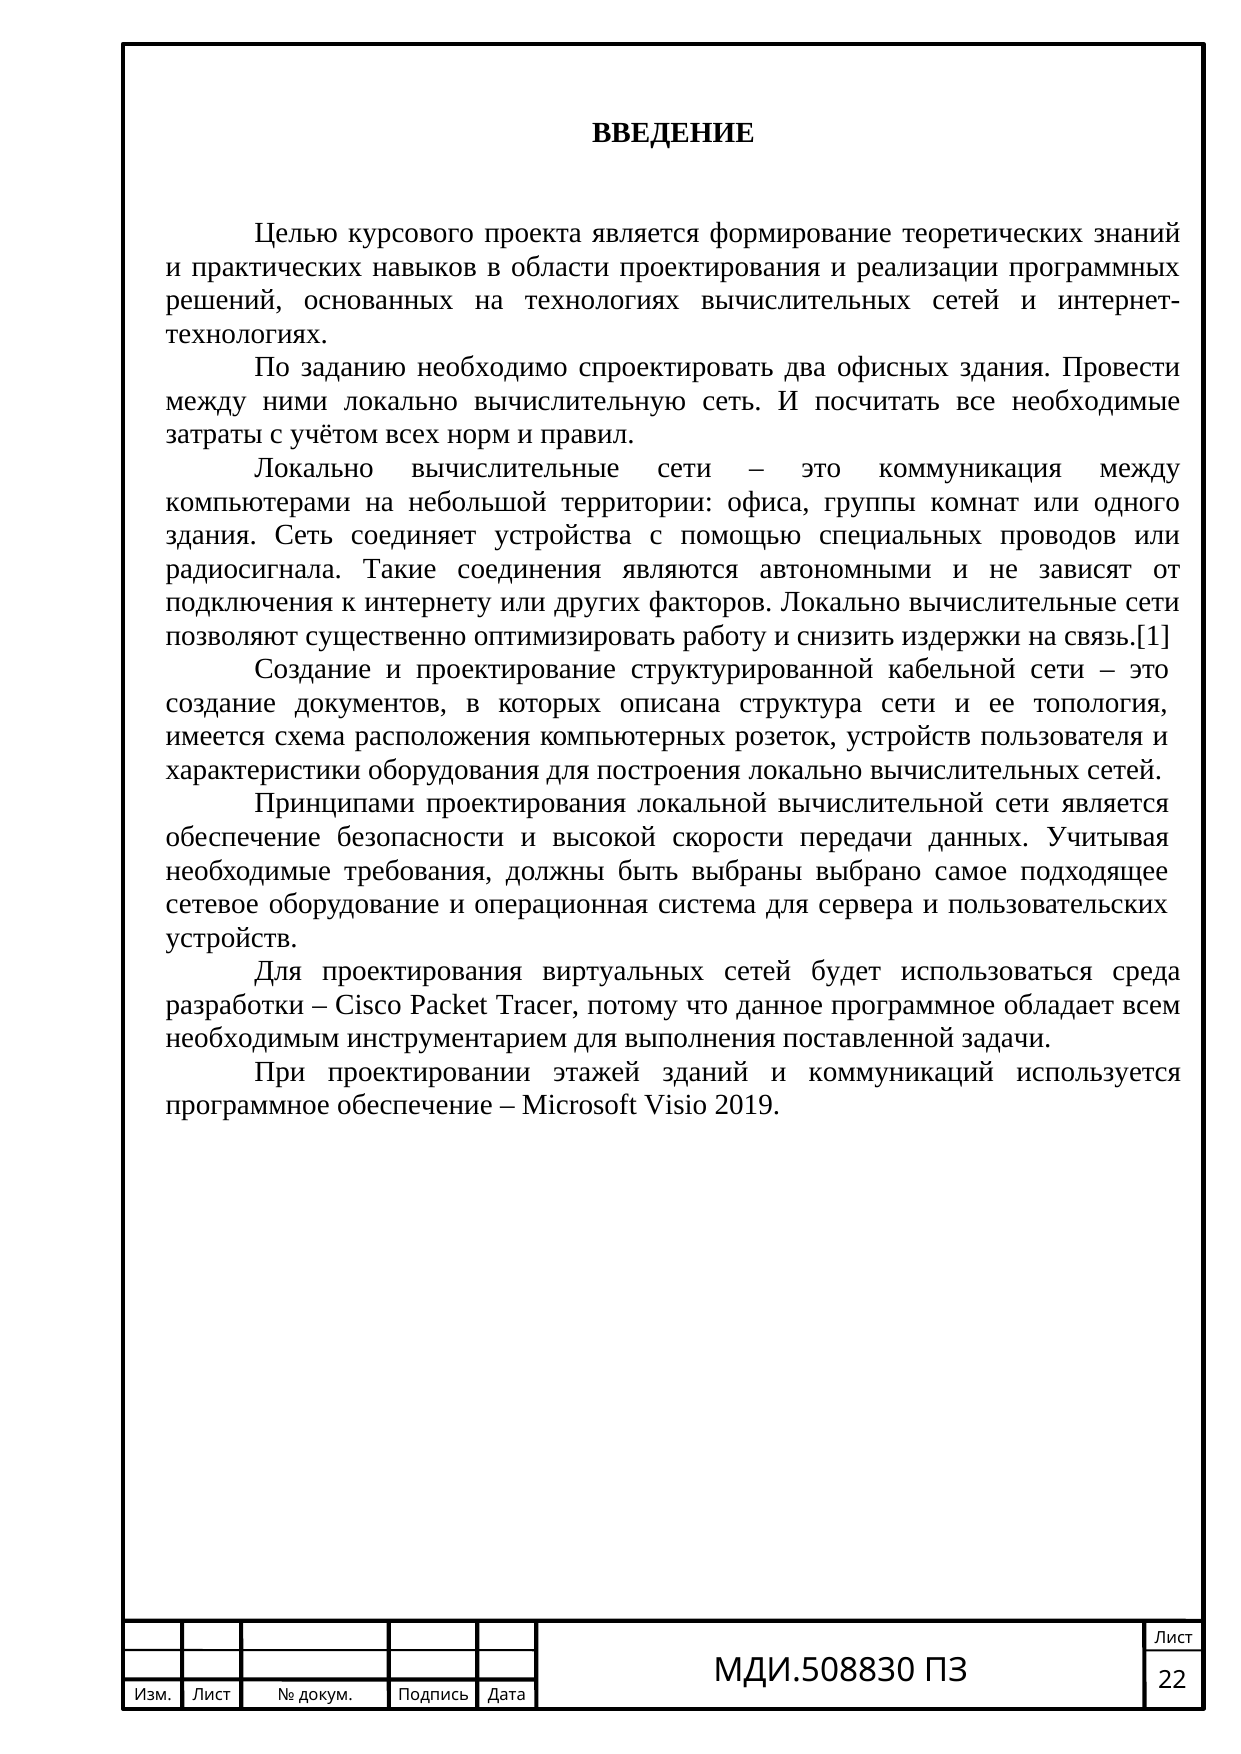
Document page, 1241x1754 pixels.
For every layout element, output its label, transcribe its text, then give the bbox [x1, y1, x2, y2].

text Принципами проектирования локальной вычислительной сети является обеспечение безопасности и высокой скорости передачи данных. Учитывая необходимые требования, должны быть выбраны выбрано самое подходящее сетевое оборудование и операционная система для сервера и пользовательских устройств. [165, 786, 1169, 953]
text По заданию необходимо спроектировать два офисных здания. Провести между ними локально вычислительную сеть. И посчитать все необходимые затраты с учётом всех норм и правил. [165, 349, 1181, 450]
text Целью курсового проекта является формирование теоретических знаний и практических навыков в области проектирования и реализации программных решений, основанных на технологиях вычислительных сетей и интернет-технологиях. [165, 215, 1181, 349]
text При проектировании этажей зданий и коммуникаций используется программное обеспечение – Microsoft Visio 2019. [165, 1054, 1181, 1121]
text Создание и проектирование структурированной кабельной сети – это создание документов, в которых описана структура сети и ее топология, имеется схема расположения компьютерных розеток, устройств пользователя и характеристики оборудования для построения локально вычислительных сетей. [165, 651, 1169, 786]
subtitle Введение [165, 115, 1181, 148]
text Локально вычислительные сети – это коммуникация между компьютерами на небольшой территории: офиса, группы комнат или одного здания. Сеть соединяет устройства с помощью специальных проводов или радиосигнала. Такие соединения являются автономными и не зависят от подключения к интернету или других факторов. Локально вычислительные сети позволяют существенно оптимизировать работу и снизить издержки на связь.[1] [165, 450, 1181, 651]
text Для проектирования виртуальных сетей будет использоваться среда разработки – Cisco Packet Tracer, потому что данное программное обладает всем необходимым инструментарием для выполнения поставленной задачи. [165, 953, 1181, 1054]
